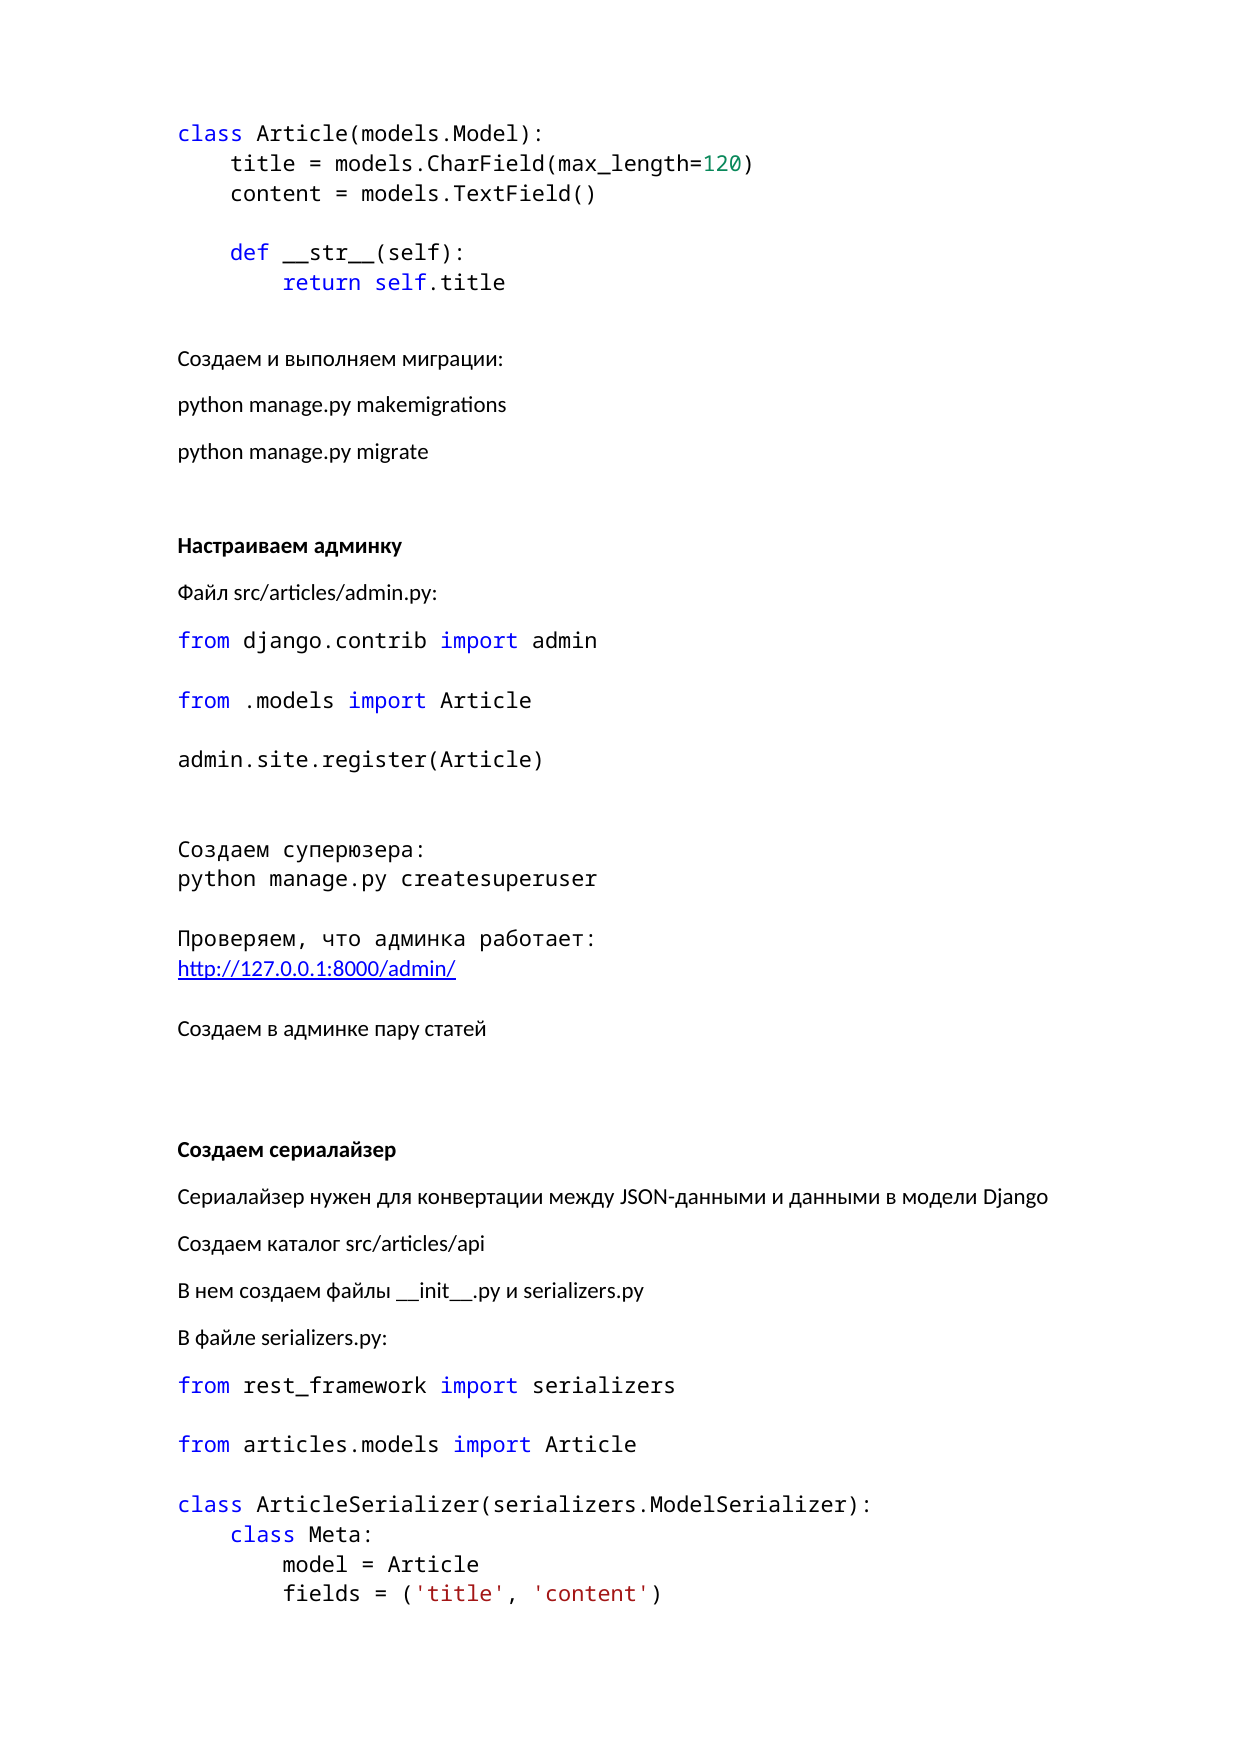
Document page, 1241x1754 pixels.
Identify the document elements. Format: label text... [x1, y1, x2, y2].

text Проверяем, что админка работает: [177, 923, 1152, 953]
text class Meta: [177, 1519, 1152, 1549]
text title = models.CharField(max_length=120) [177, 148, 1152, 178]
text admin.site.register(Article) [177, 744, 1152, 774]
text http://127.0.0.1:8000/admin/ [177, 953, 1152, 982]
text Создаем суперюзера: [177, 833, 1152, 863]
text class ArticleSerializer(serializers.ModelSerializer): [177, 1489, 1152, 1519]
text python manage.py makemigrations [177, 391, 1152, 419]
text python manage.py createsuperuser [177, 863, 1152, 893]
text Создаем в админке пару статей [177, 1012, 1152, 1042]
text Файл src/articles/admin.py: [177, 578, 1152, 606]
text model = Article [177, 1549, 1152, 1578]
text from .models import Article [177, 684, 1152, 714]
text class Article(models.Model): [177, 118, 1152, 148]
text Настраиваем админку [177, 531, 1152, 559]
text Создаем каталог src/articles/api [177, 1229, 1152, 1257]
text Создаем сериалайзер [177, 1136, 1152, 1163]
text return self.title [177, 267, 1152, 297]
text Сериалайзер нужен для конвертации между JSON-данными и данными в модели Django [177, 1182, 1152, 1210]
text from rest_framework import serializers [177, 1370, 1152, 1400]
text from django.contrib import admin [177, 625, 1152, 655]
text Создаем и выполняем миграции: [177, 344, 1152, 372]
text content = models.TextField() [177, 178, 1152, 207]
text В файле serializers.py: [177, 1323, 1152, 1351]
text python manage.py migrate [177, 437, 1152, 466]
text В нем создаем файлы __init__.py и serializers.py [177, 1276, 1152, 1304]
text def __str__(self): [177, 237, 1152, 267]
text from articles.models import Article [177, 1429, 1152, 1459]
text fields = ('title', 'content') [177, 1578, 1152, 1608]
